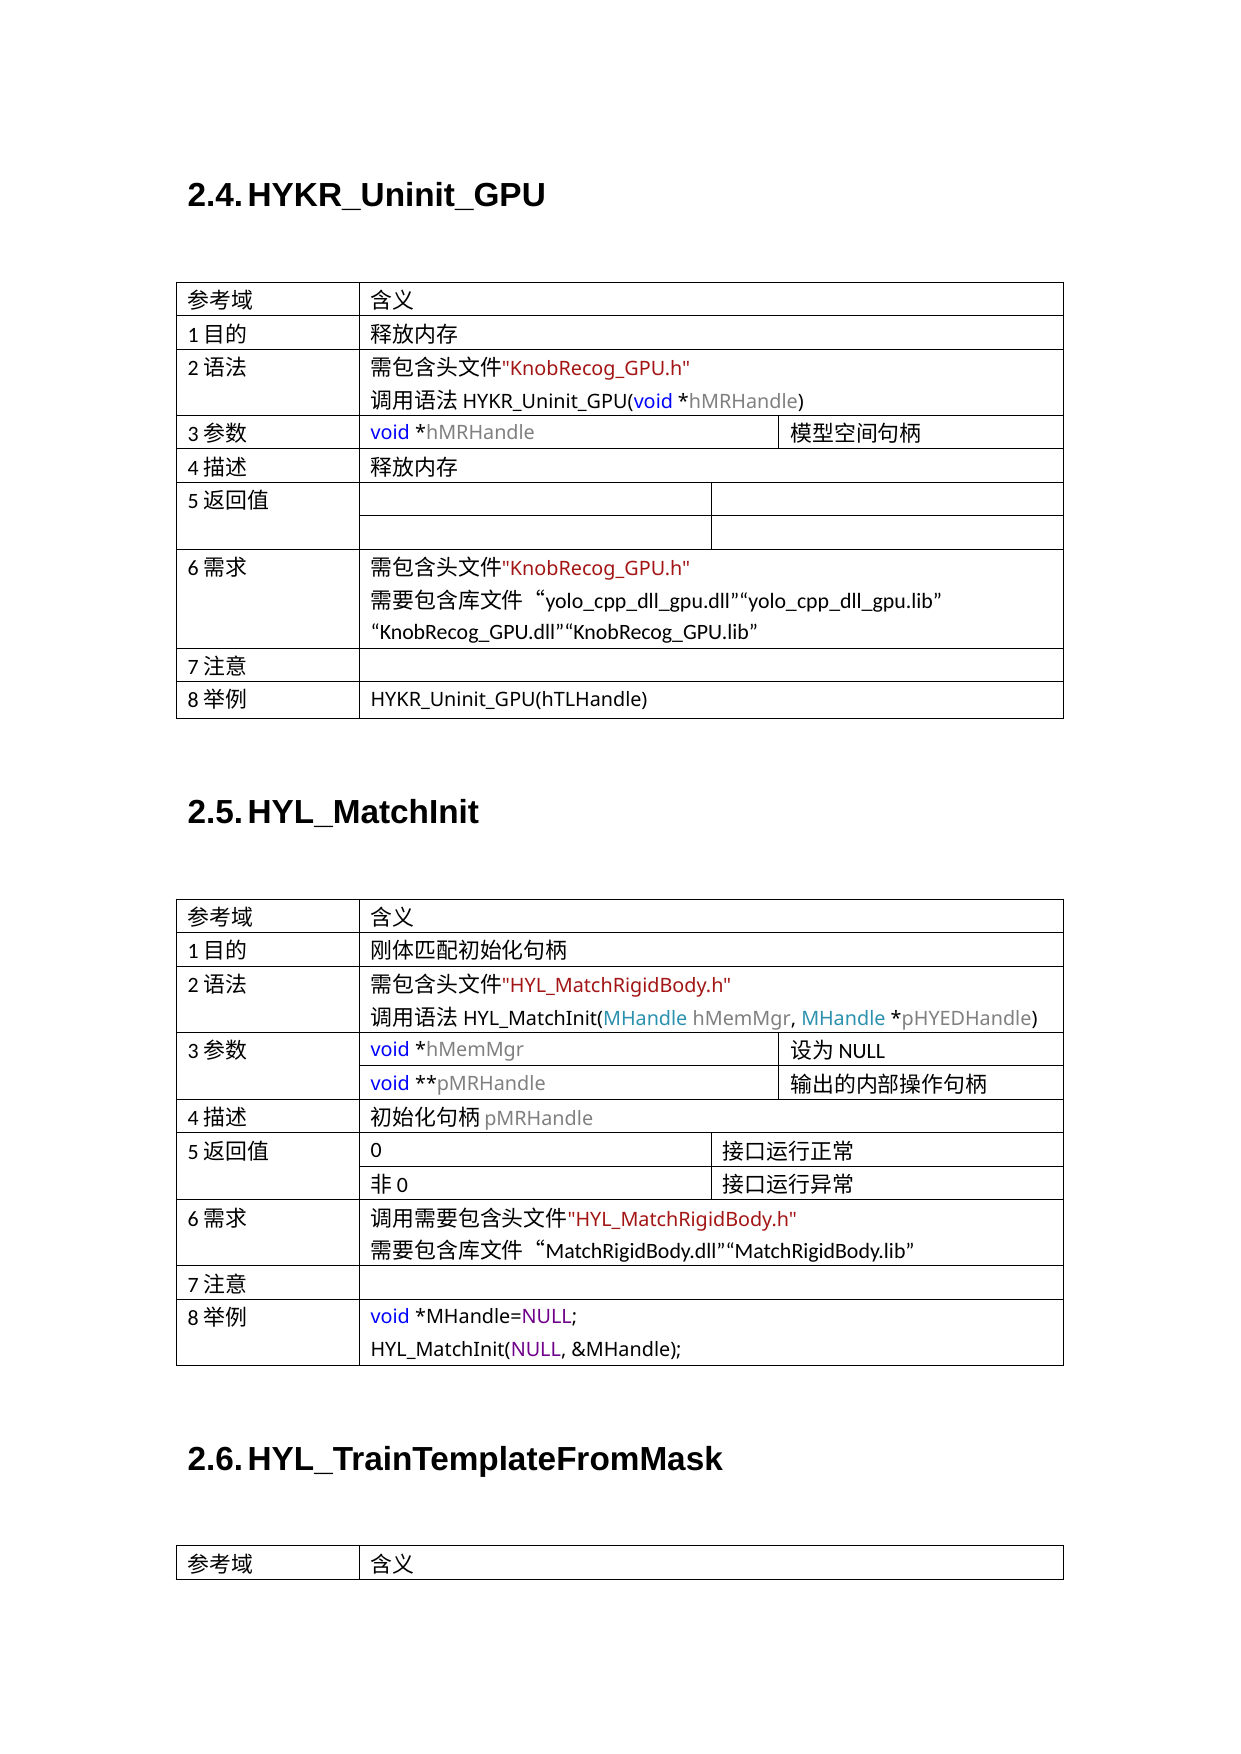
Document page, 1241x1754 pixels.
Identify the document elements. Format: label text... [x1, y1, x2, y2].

table_header 参考域 [177, 1546, 359, 1579]
table_cell 需包含头文件"HYL_MatchRigidBody.h" 调用语法 HYL_MatchInit(MHandle hMemMgr, MHandle *pHYEDHandle) [360, 967, 1063, 1032]
table_cell 8 举例 [177, 1300, 359, 1365]
table_cell 接口运行异常 [712, 1167, 1063, 1199]
table_cell 1 目的 [177, 933, 359, 966]
table_cell 3参数 [177, 1033, 359, 1099]
table_cell void *hMRHandle [360, 416, 778, 448]
table_cell 3参数 [177, 416, 359, 448]
table_cell [712, 483, 1063, 515]
table_cell 8 举例 [177, 682, 359, 718]
table_cell 初始化句柄pMRHandle [360, 1100, 1063, 1132]
table_cell void *MHandle=NULL; HYL_MatchInit(NULL, &MHandle); [360, 1300, 1063, 1365]
table_cell 接口运行正常 [712, 1133, 1063, 1166]
table_cell 释放内存 [360, 449, 1063, 482]
subtitle HYKR_Uninit_GPU [187, 162, 1053, 227]
table_header 含义 [360, 900, 1063, 932]
subtitle HYL_TrainTemplateFromMask [187, 1426, 1053, 1491]
table_cell 调用需要包含头文件"HYL_MatchRigidBody.h" 需要包含库文件“MatchRigidBody.dll”“MatchRigidBody.lib” [360, 1200, 1063, 1265]
table_cell [360, 483, 711, 515]
table_cell 刚体匹配初始化句柄 [360, 933, 1063, 966]
table_cell 5 返回值 [177, 483, 359, 549]
table_cell HYKR_Uninit_GPU(hTLHandle) [360, 682, 1063, 718]
table_cell 1 目的 [177, 316, 359, 349]
table_cell void *hMemMgr [360, 1033, 778, 1065]
table_cell 4 描述 [177, 449, 359, 482]
table_cell 5 返回值 [177, 1133, 359, 1199]
table_cell 6 需求 [177, 550, 359, 647]
table_cell 需包含头文件"KnobRecog_GPU.h" 调用语法HYKR_Uninit_GPU(void *hMRHandle) [360, 350, 1063, 415]
table_cell 7 注意 [177, 649, 359, 681]
table_cell 2 语法 [177, 350, 359, 415]
table_cell 需包含头文件"KnobRecog_GPU.h" 需要包含库文件“yolo_cpp_dll_gpu.dll”“yolo_cpp_dll_gpu.lib” “KnobRecog_GPU.dll”“KnobRecog_GPU.lib” [360, 550, 1063, 647]
table_cell 6 需求 [177, 1200, 359, 1265]
table_cell 2 语法 [177, 967, 359, 1032]
table_cell 设为NULL [779, 1033, 1063, 1065]
table_cell 4 描述 [177, 1100, 359, 1132]
table_cell [360, 516, 711, 549]
table_cell 模型空间句柄 [779, 416, 1063, 448]
table_cell 非0 [360, 1167, 711, 1199]
subtitle HYL_MatchInit [187, 779, 1053, 844]
table_cell void **pMRHandle [360, 1066, 778, 1099]
table_header 参考域 [177, 283, 359, 315]
table_cell 0 [360, 1133, 711, 1166]
table_cell 7 注意 [177, 1266, 359, 1299]
table_header 含义 [360, 1546, 1063, 1579]
table_cell 输出的内部操作句柄 [779, 1066, 1063, 1099]
table_header 含义 [360, 283, 1063, 315]
table_cell [360, 649, 1063, 681]
table_cell [712, 516, 1063, 549]
table_cell 释放内存 [360, 316, 1063, 349]
table_cell [360, 1266, 1063, 1299]
table_header 参考域 [177, 900, 359, 932]
